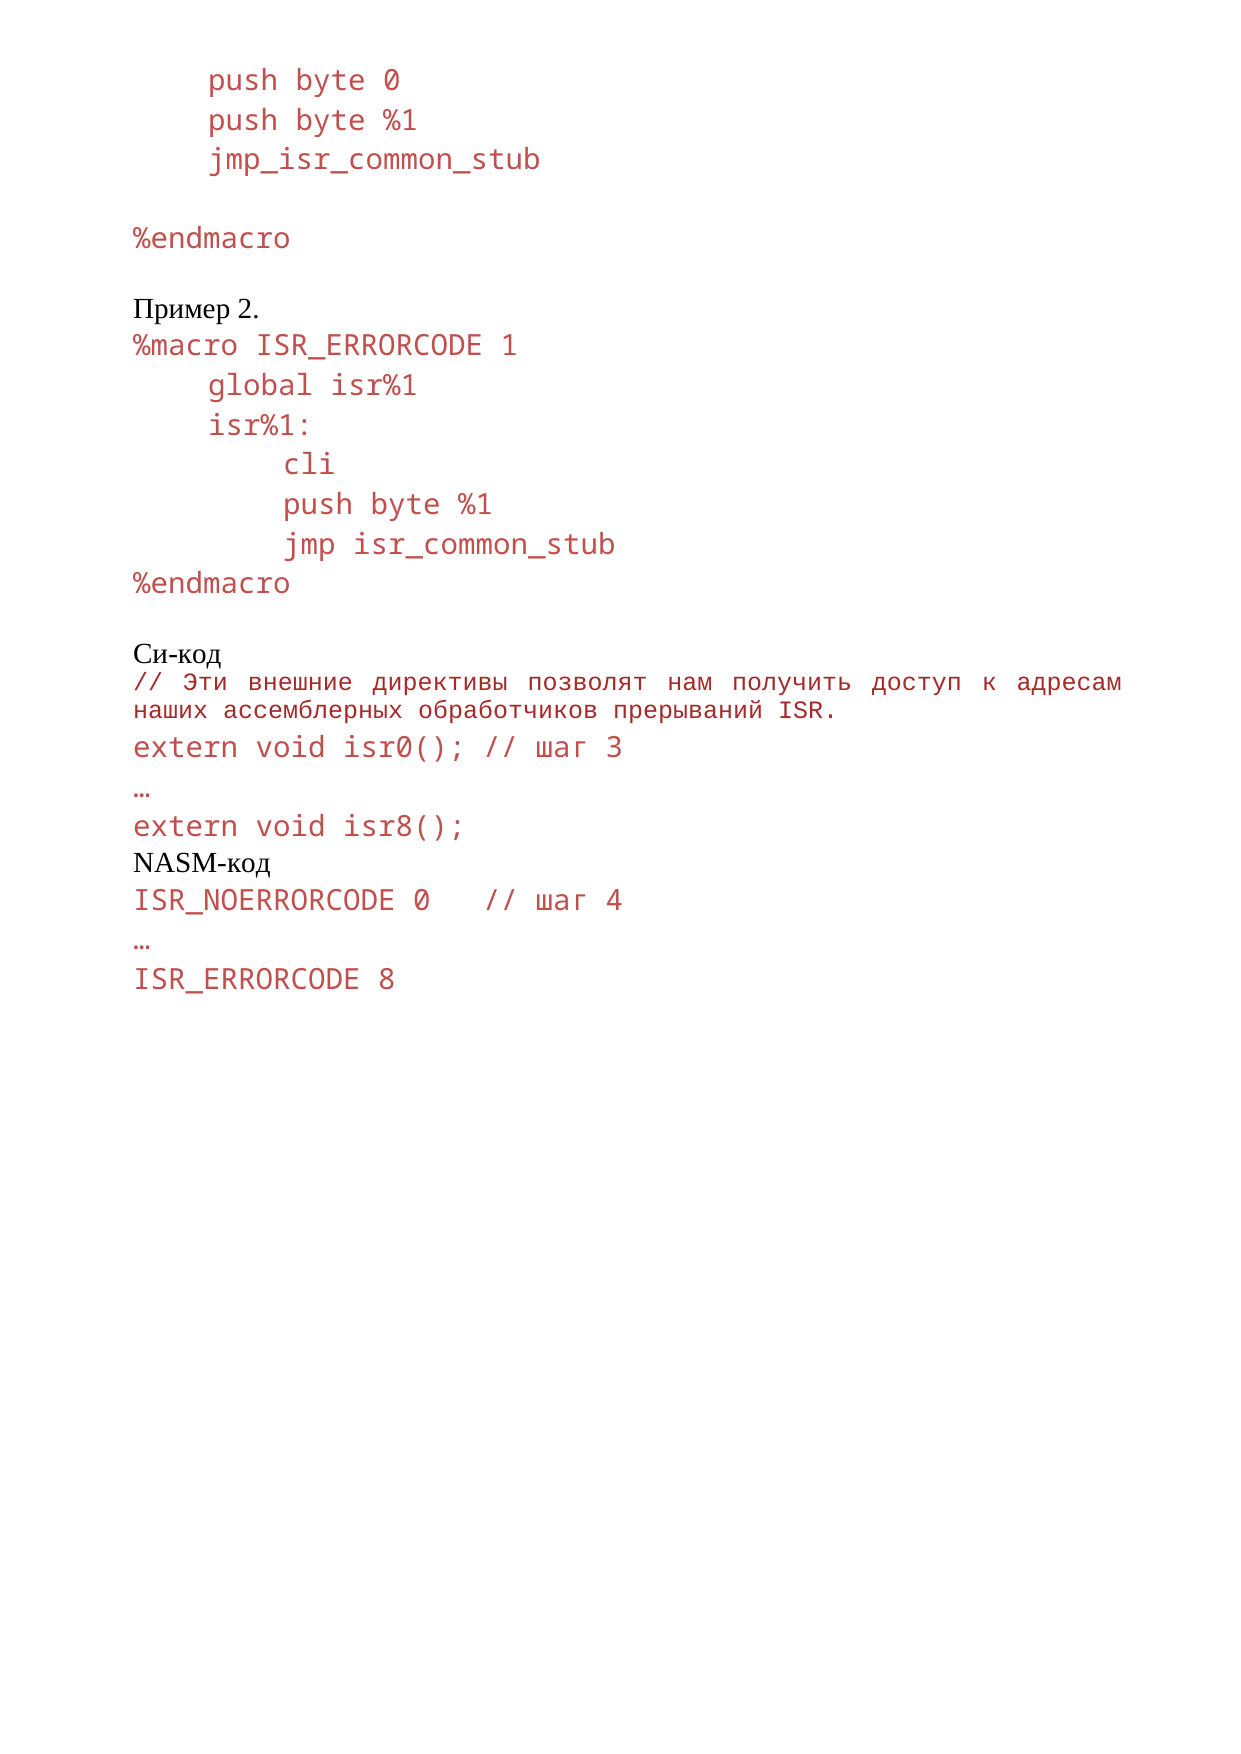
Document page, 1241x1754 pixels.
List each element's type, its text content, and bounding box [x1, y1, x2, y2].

text ISR_ERRORCODE 8 [133, 958, 1122, 998]
text ISR_NOERRORCODE 0 // шаг 4 [133, 879, 1122, 918]
text global isr%1 [133, 364, 1122, 404]
text push byte 0 [133, 59, 1122, 99]
text %macro ISR_ERRORCODE 1 [133, 324, 1122, 364]
text Пример 2. [133, 291, 1122, 324]
text push byte %1 [133, 99, 1122, 138]
text isr%1: [133, 404, 1122, 444]
text NASM-код [133, 845, 1122, 879]
text push byte %1 [133, 483, 1122, 523]
text %endmacro [133, 218, 1122, 257]
text // Эти внешние директивы позволят нам получить доступ к адресам наших ассемблерных обработчиков прерываний ISR. [133, 669, 1122, 726]
text … [133, 766, 1122, 806]
text jmp isr_common_stub [133, 523, 1122, 563]
text jmp_isr_common_stub [133, 138, 1122, 178]
text Си-код [133, 636, 1122, 669]
text %endmacro [133, 563, 1122, 602]
text cli [133, 444, 1122, 483]
text … [133, 918, 1122, 958]
text extern void isr8(); [133, 806, 1122, 845]
text extern void isr0(); // шаг 3 [133, 726, 1122, 766]
